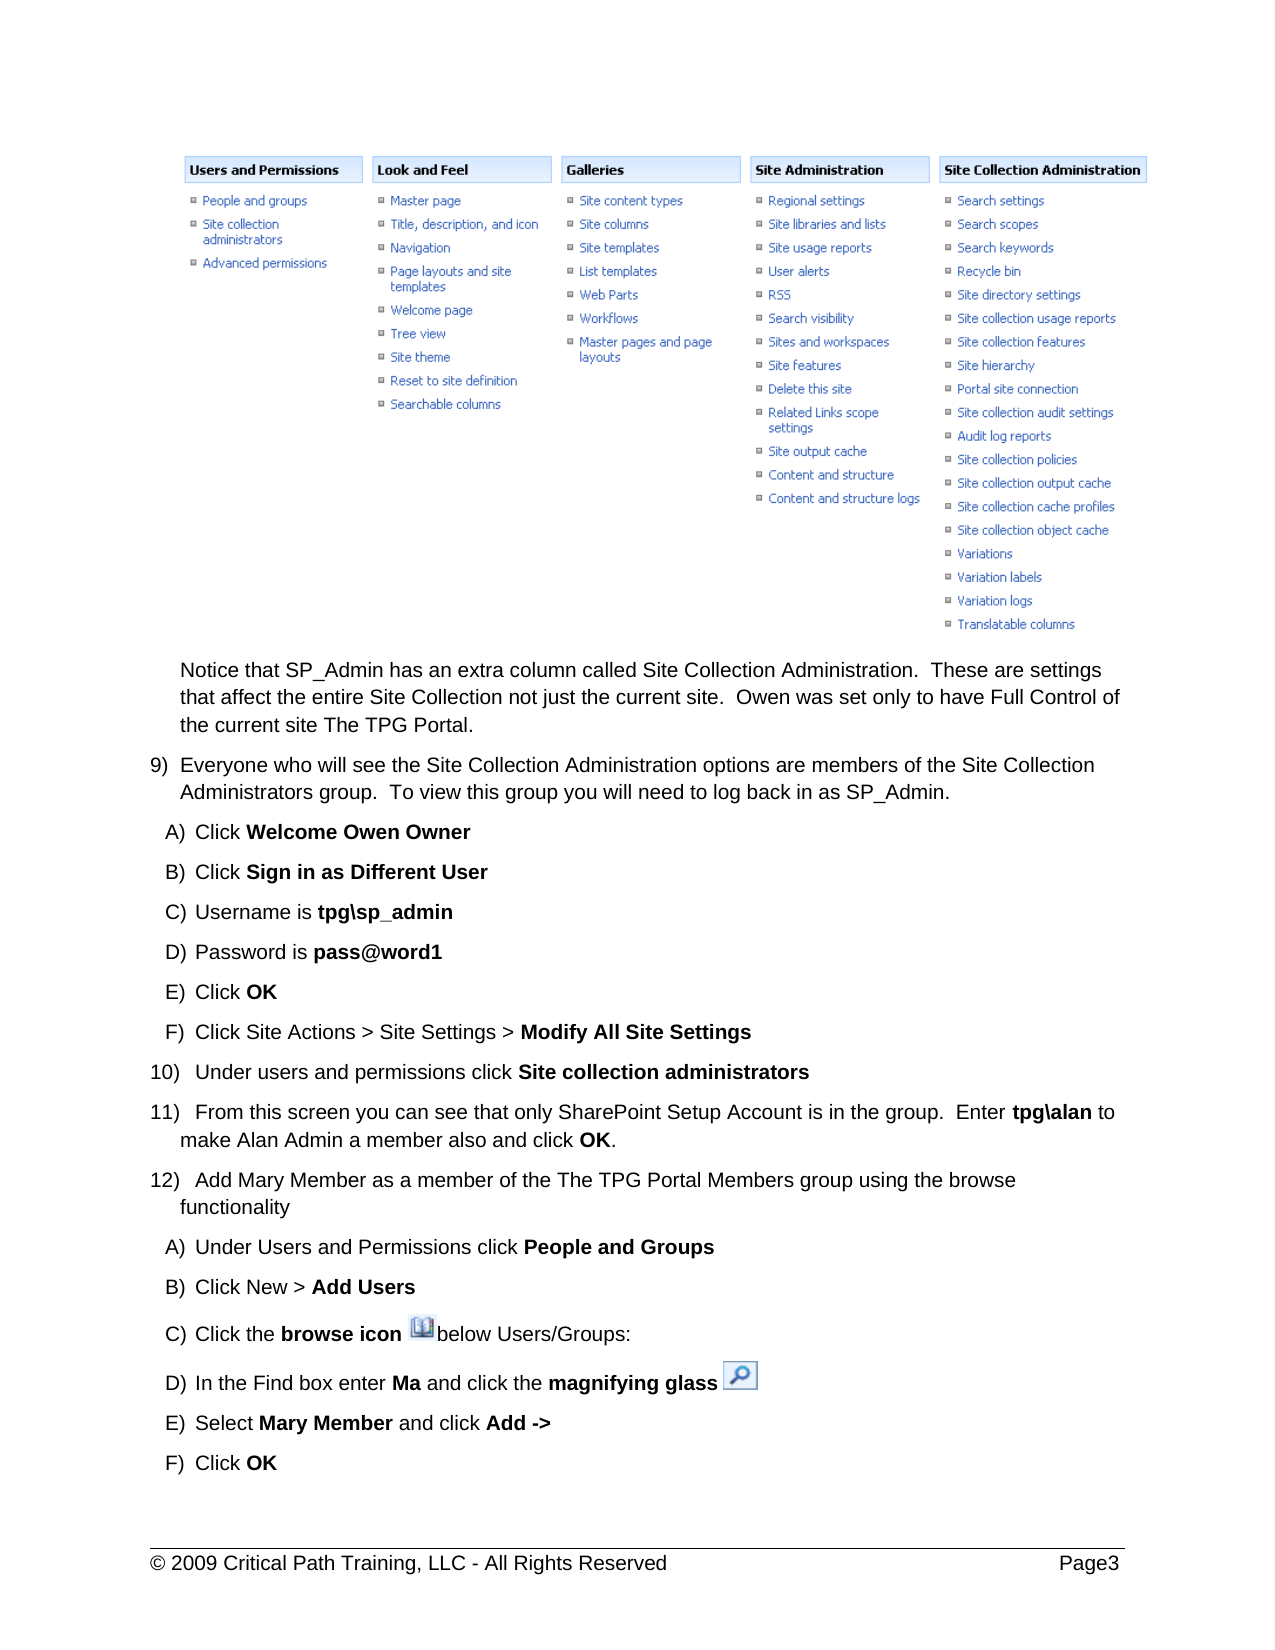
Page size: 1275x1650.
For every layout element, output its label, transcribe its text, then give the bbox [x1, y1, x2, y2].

list In the Find box enter Ma and click the magnifying glass [165, 1361, 1125, 1394]
list Click OK [165, 1450, 1125, 1474]
list Click New > Add Users [165, 1275, 1125, 1299]
picture [723, 1361, 758, 1390]
list Username is tpg\sp_admin [165, 900, 1125, 924]
list Click Site Actions > Site Settings > Modify All Site Settings [165, 1020, 1125, 1044]
list Password is pass@word1 [165, 940, 1125, 964]
text From this screen you can see that only SharePoint Setup Account is in the group. Enter tpg\alan to make Alan Admin a member also and click OK. [150, 1100, 1125, 1151]
list Select Mary Member and click Add -> [165, 1410, 1125, 1434]
list Click OK [165, 980, 1125, 1004]
text Under users and permissions click Site collection administrators [150, 1060, 1125, 1084]
list Click the browse icon below Users/Groups: [165, 1315, 1125, 1345]
list Click Welcome Owen Owner [165, 820, 1125, 844]
list Click Sign in as Different User [165, 860, 1125, 884]
text Add Mary Member as a member of the The TPG Portal Members group using the browse functionality [150, 1167, 1125, 1219]
list Under Users and Permissions click People and Groups [165, 1235, 1125, 1259]
picture [180, 149, 1153, 642]
text Everyone who will see the Site Collection Administration options are members of the Site Collection Administrators group. To view this group you will need to log back in as SP_Admin. [150, 752, 1125, 804]
picture [408, 1314, 437, 1341]
list Notice that SP_Admin has an extra column called Site Collection Administration. These are settings that affect the entire Site Collection not just the current site. Owen was set only to have Full Control of the current site The TPG Portal. [180, 657, 1125, 736]
